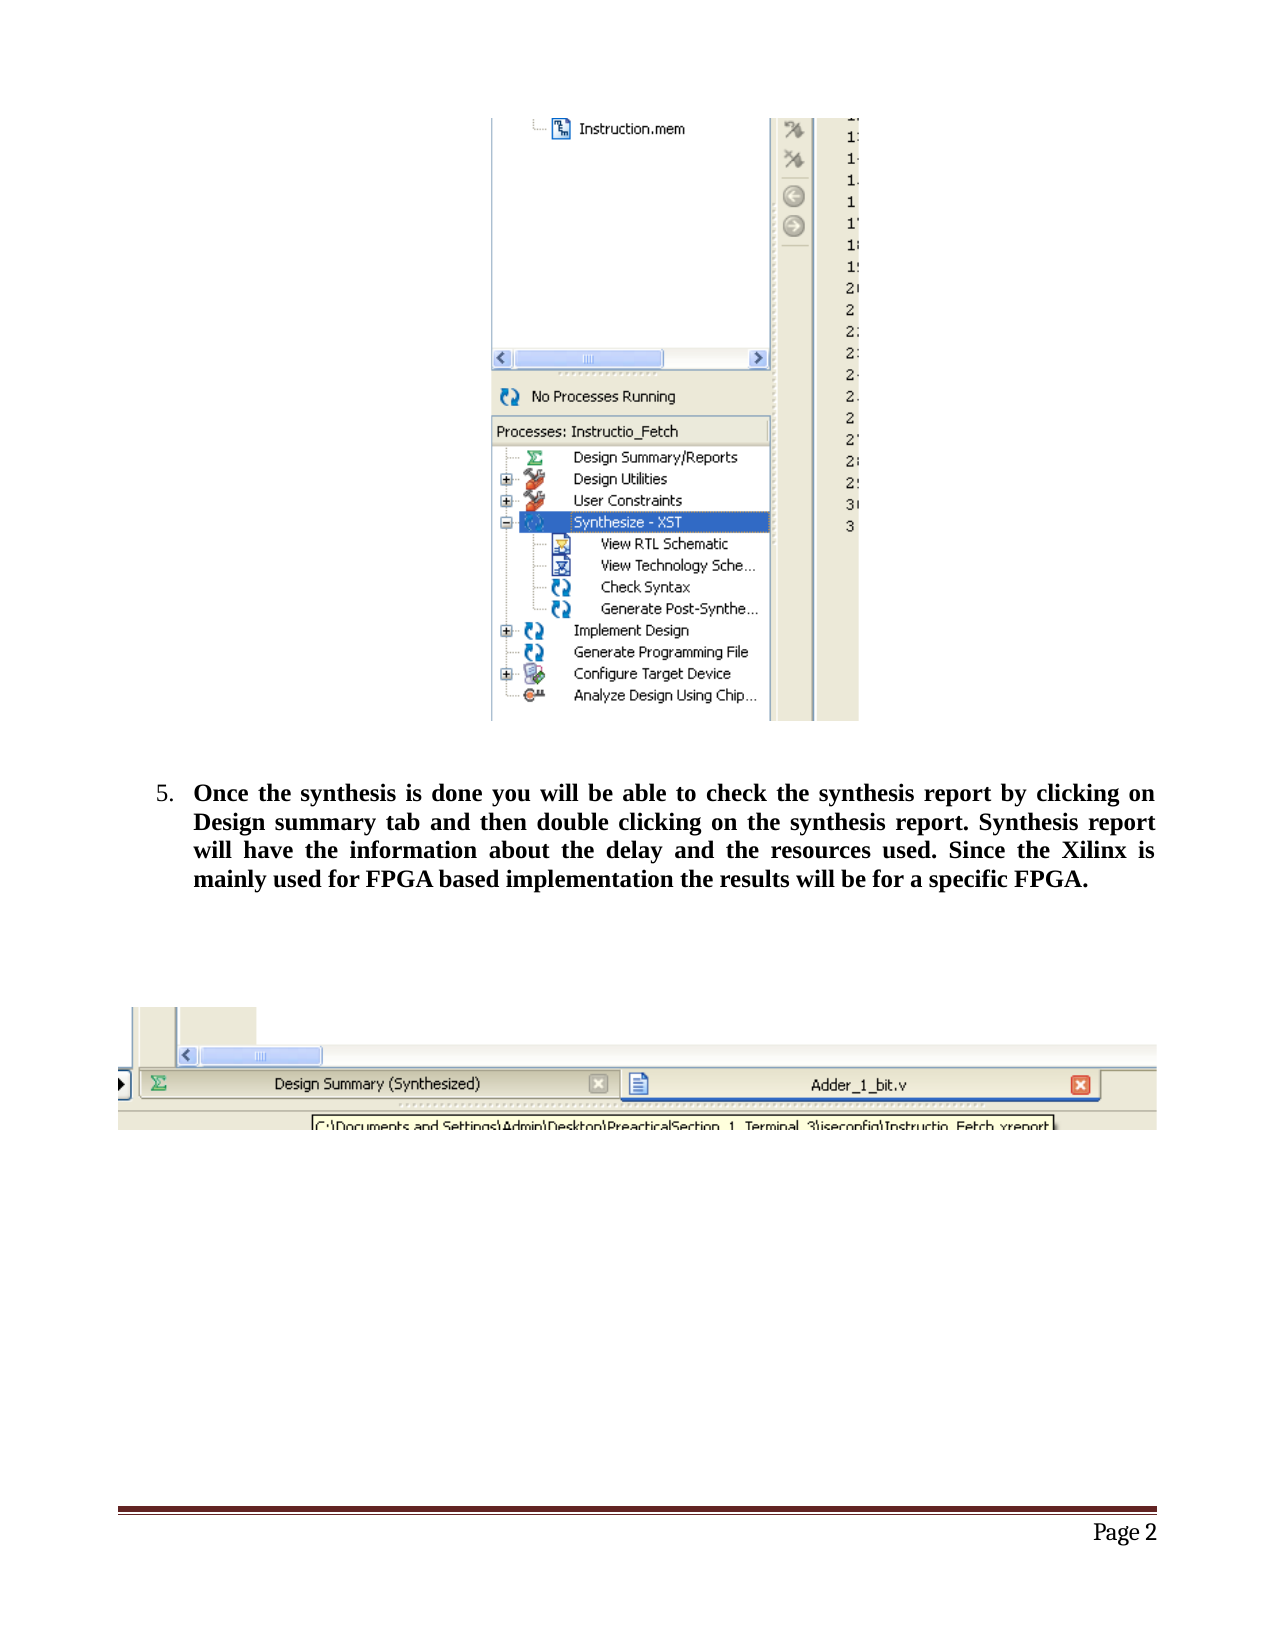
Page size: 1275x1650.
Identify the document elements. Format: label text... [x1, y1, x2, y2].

picture [491, 118, 859, 721]
list Once the synthesis is done you will be able to check the synthesis report by clicking on Design summary tab and then double clicking on the synthesis report. Synthesis report will have the information about the delay and the resources used. Since the Xilinx is mainly used for FPGA based implementation the results will be for a specific FPGA. [156, 778, 1157, 893]
picture [118, 1007, 1157, 1130]
